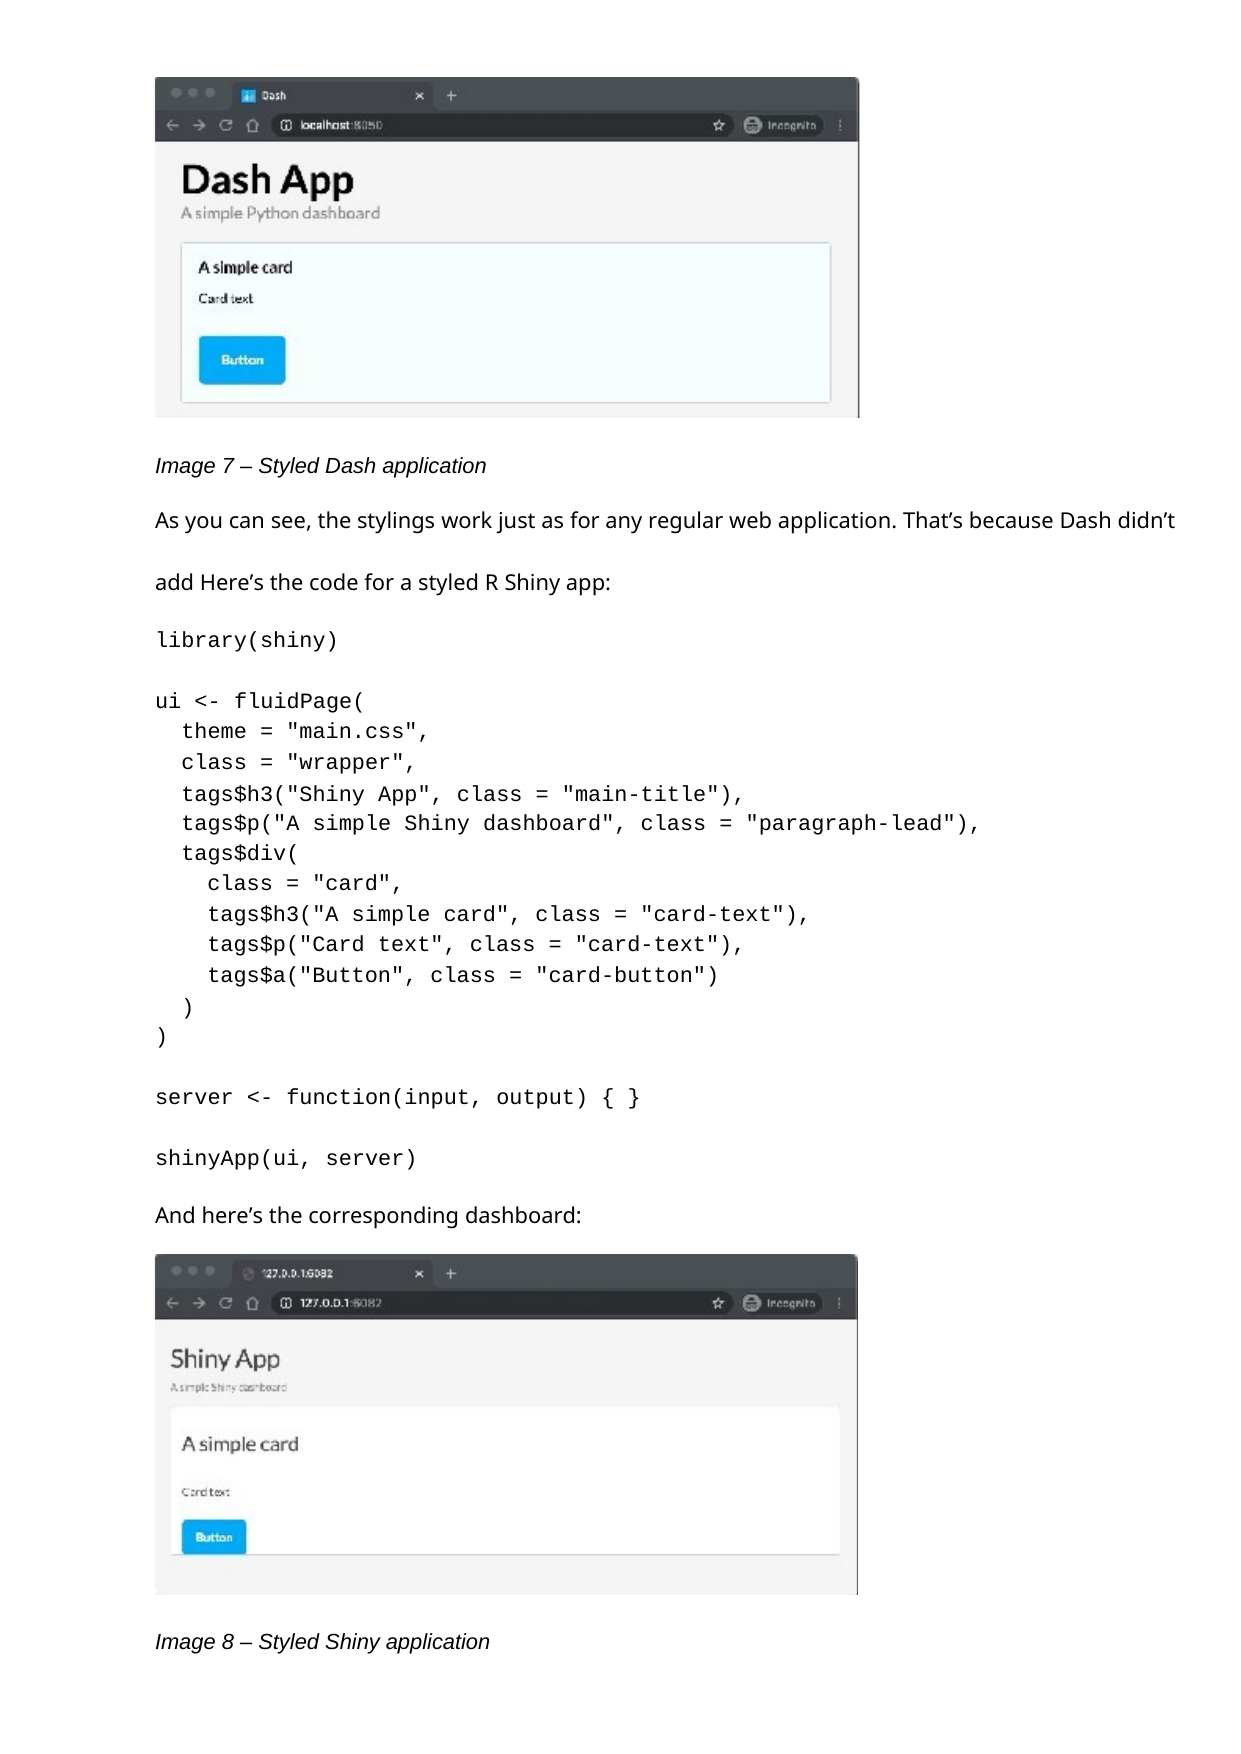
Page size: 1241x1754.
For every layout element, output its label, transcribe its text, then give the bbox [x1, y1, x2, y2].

text tags$p("A simple Shiny dashboard", class = "paragraph-lead"), tags$div( [181, 812, 983, 867]
text shinyApp(ui, server) [155, 1147, 1182, 1172]
text And here’s the corresponding dashboard: [155, 1200, 1182, 1229]
text server <- function(input, output) { } [155, 1086, 1182, 1111]
text As you can see, the stylings work just as for any regular web application. That’s because Dash didn’t add Here’s the code for a styled R Shiny app: [155, 505, 1182, 597]
text ) [155, 1025, 1182, 1049]
text Image 8 – Styled Shiny application [155, 1629, 1182, 1654]
text ui <- fluidPage( theme = "main.css", class = "wrapper", [155, 690, 431, 776]
picture [154, 77, 860, 418]
text tags$h3("A simple card", class = "card-text"), tags$p("Card text", class = "card-text"), tags$a("Button", class = "card-button") [207, 903, 813, 989]
text class = "card", [207, 873, 1182, 897]
text ) [181, 994, 1182, 1019]
text tags$h3("Shiny App", class = "main-title"), [181, 782, 1182, 806]
text Image 7 – Styled Dash application [155, 453, 1182, 478]
text library(shiny) [155, 629, 1182, 654]
picture [154, 1254, 858, 1595]
